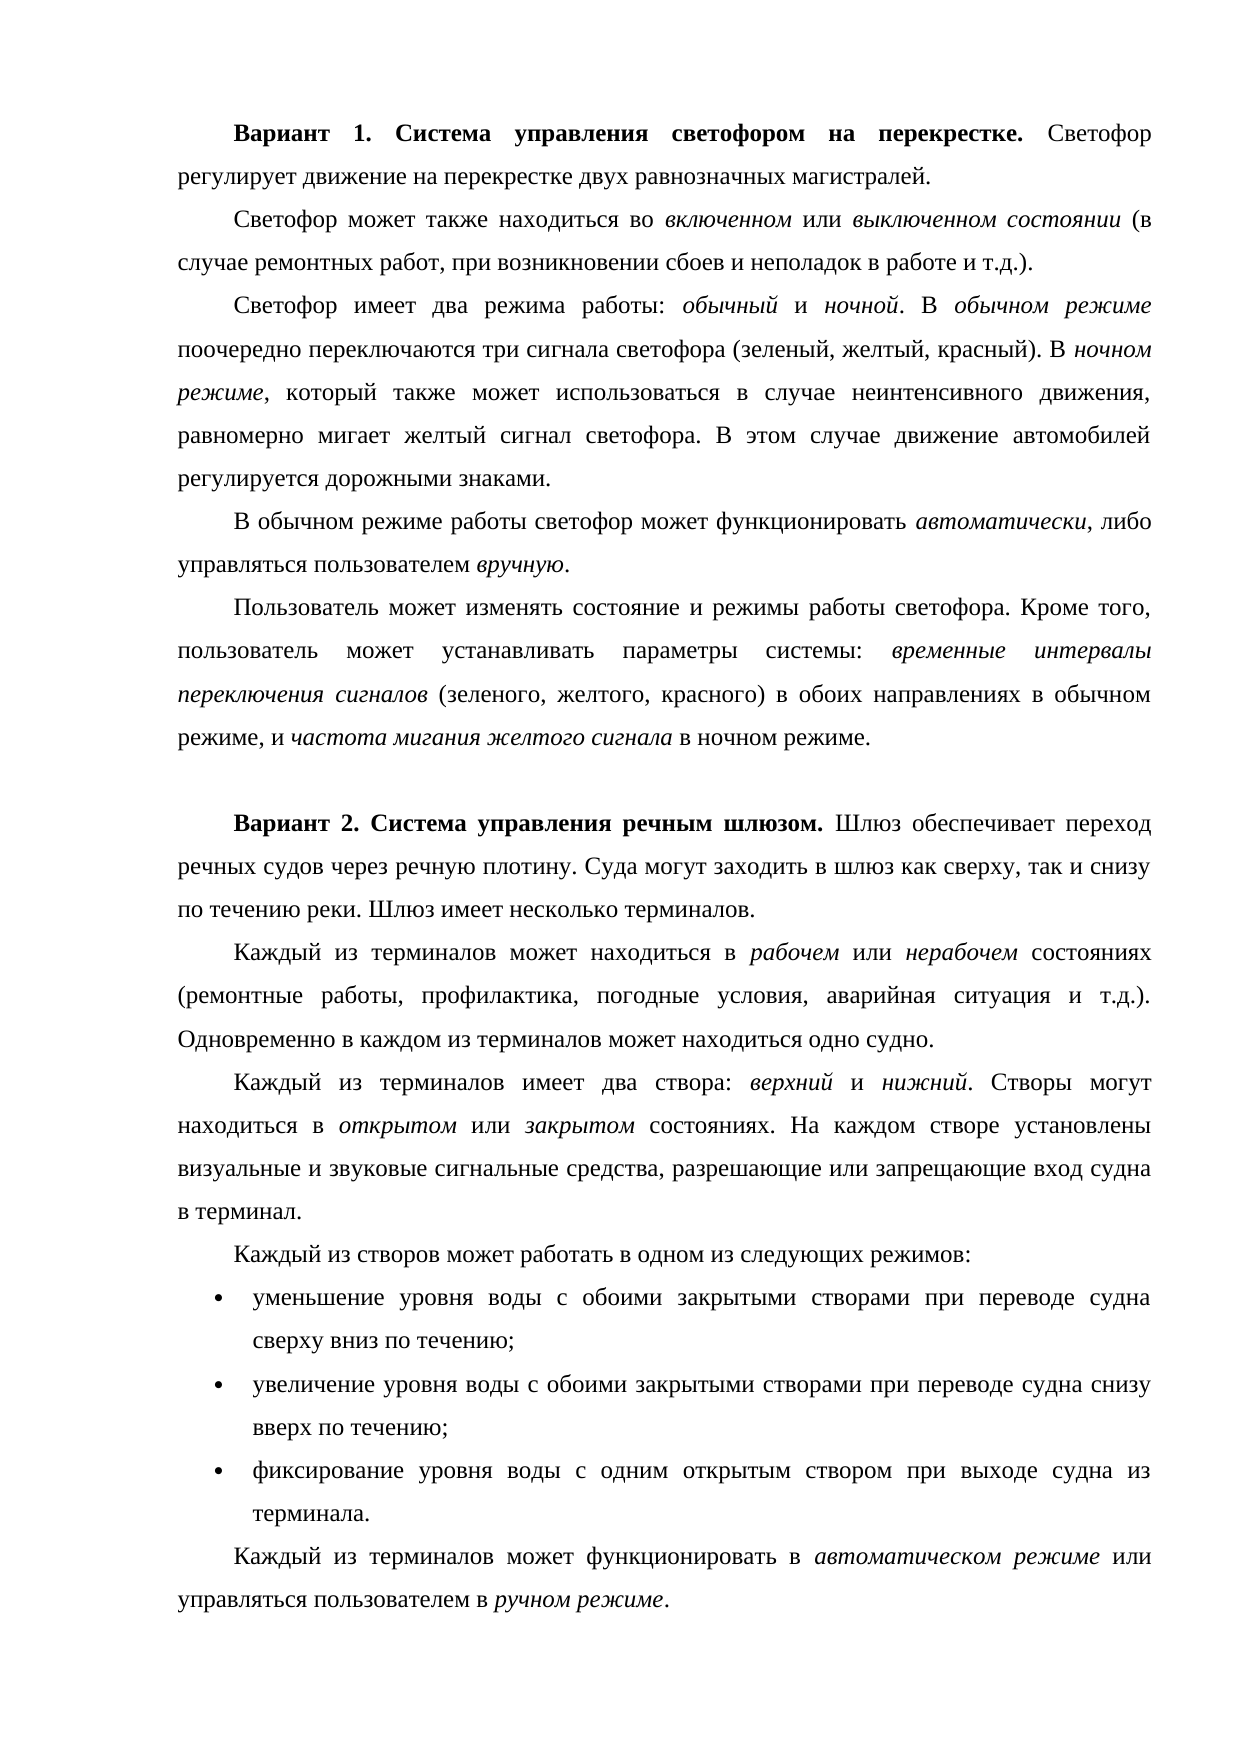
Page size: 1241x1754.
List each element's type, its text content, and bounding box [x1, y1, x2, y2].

text Вариант 1. Система управления светофором на перекрестке. Светофор регулирует движение на перекрестке двух равнозначных магистралей. [177, 118, 1152, 190]
text Пользователь может изменять состояние и режимы работы светофора. Кроме того, пользователь может устанавливать параметры системы: временные интервалы переключения сигналов (зеленого, желтого, красного) в обоих направлениях в обычном режиме, и частота мигания желтого сигнала в ночном режиме. [177, 592, 1152, 751]
text Светофор может также находиться во включенном или выключенном состоянии (в случае ремонтных работ, при возникновении сбоев и неполадок в работе и т.д.). [177, 204, 1152, 276]
text Вариант 2. Система управления речным шлюзом. Шлюз обеспечивает переход речных судов через речную плотину. Суда могут заходить в шлюз как сверху, так и снизу по течению реки. Шлюз имеет несколько терминалов. [177, 808, 1152, 923]
list увеличение уровня воды с обоими закрытыми створами при переводе судна снизу вверх по течению; [215, 1369, 1152, 1441]
text В обычном режиме работы светофор может функционировать автоматически, либо управляться пользователем вручную. [177, 506, 1152, 578]
text Каждый из терминалов может функционировать в автоматическом режиме или управляться пользователем в ручном режиме. [177, 1541, 1152, 1613]
list фиксирование уровня воды с одним открытым створом при выходе судна из терминала. [215, 1455, 1152, 1527]
text Каждый из створов может работать в одном из следующих режимов: [177, 1239, 1152, 1268]
text Светофор имеет два режима работы: обычный и ночной. В обычном режиме поочередно переключаются три сигнала светофора (зеленый, желтый, красный). В ночном режиме, который также может использоваться в случае неинтенсивного движения, равномерно мигает желтый сигнал светофора. В этом случае движение автомобилей регулируется дорожными знаками. [177, 291, 1152, 492]
text Каждый из терминалов имеет два створа: верхний и нижний. Створы могут находиться в открытом или закрытом состояниях. На каждом створе установлены визуальные и звуковые сигнальные средства, разрешающие или запрещающие вход судна в терминал. [177, 1067, 1152, 1225]
text Каждый из терминалов может находиться в рабочем или нерабочем состояниях (ремонтные работы, профилактика, погодные условия, аварийная ситуация и т.д.). Одновременно в каждом из терминалов может находиться одно судно. [177, 937, 1152, 1052]
list уменьшение уровня воды с обоими закрытыми створами при переводе судна сверху вниз по течению; [215, 1282, 1152, 1354]
